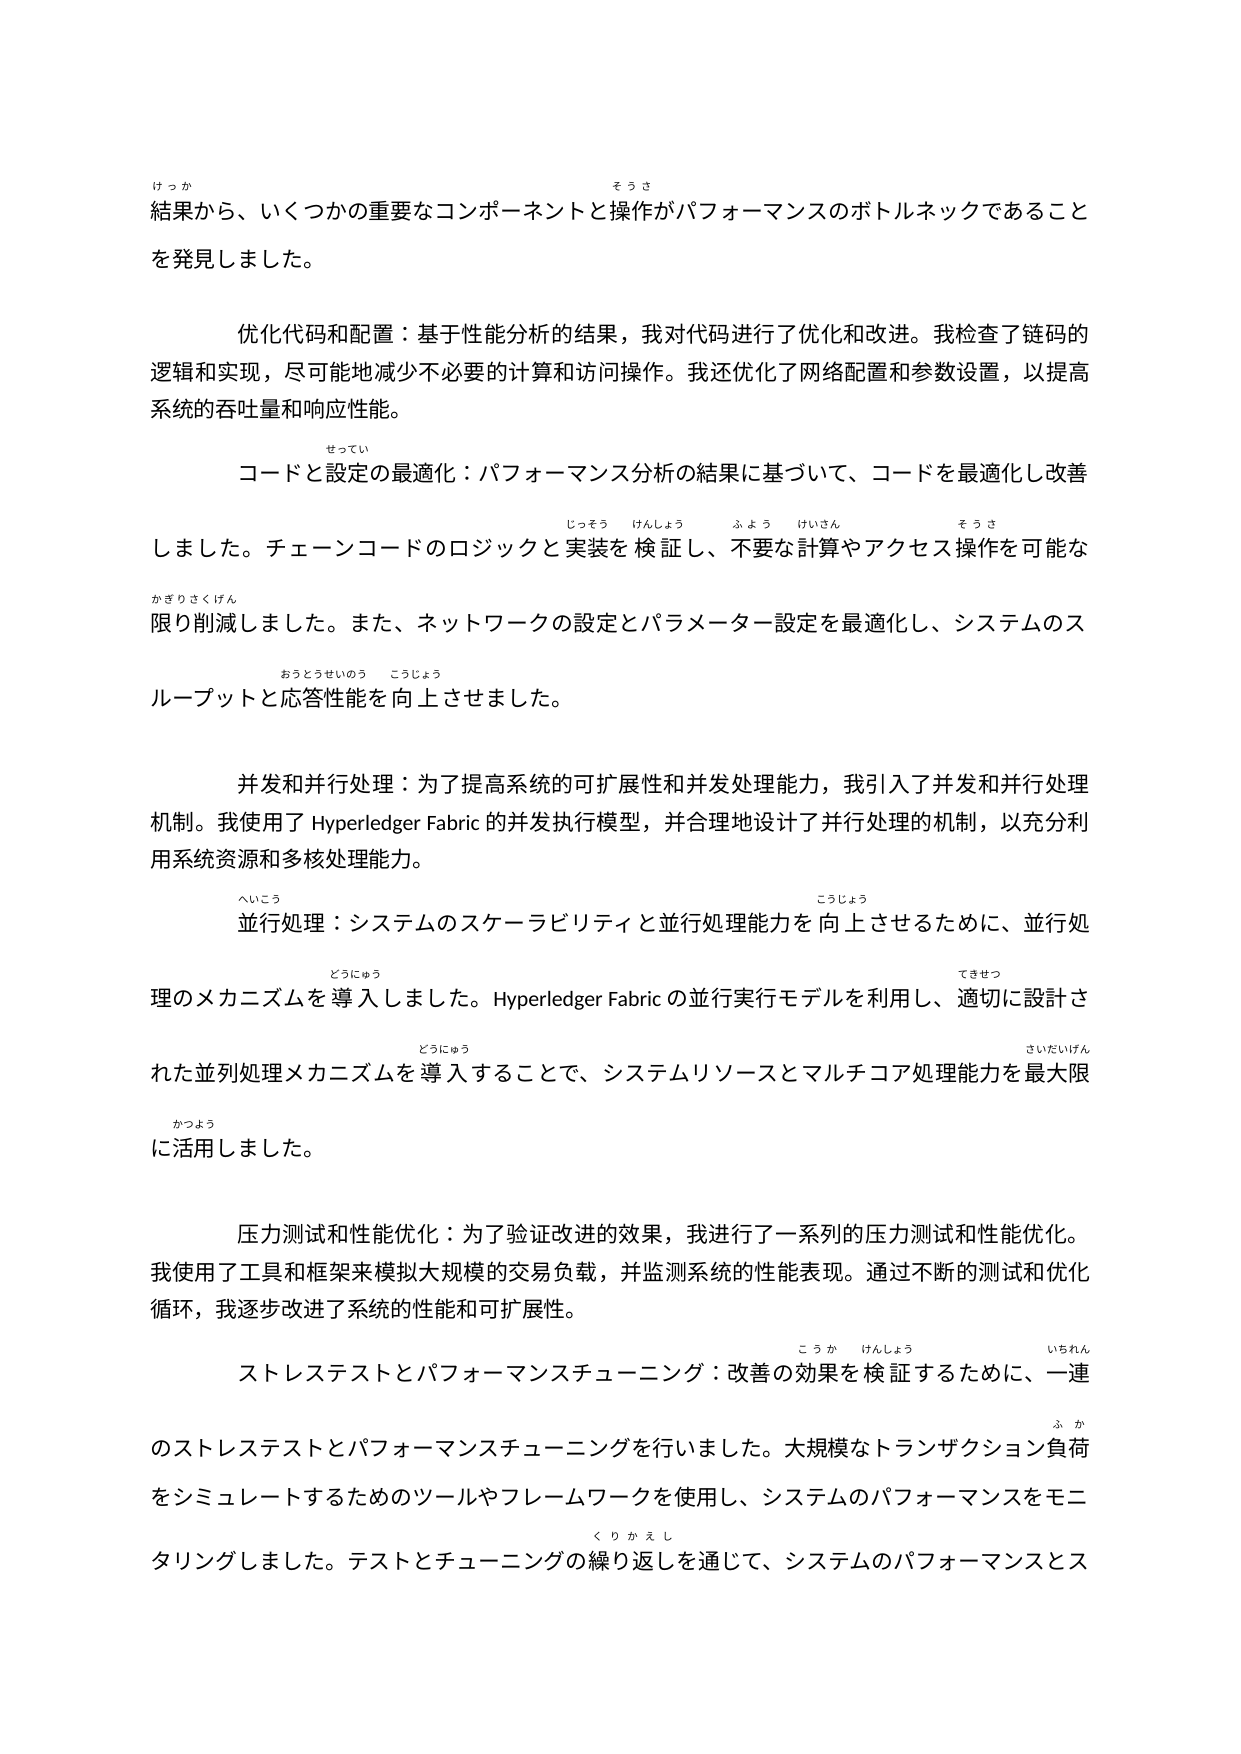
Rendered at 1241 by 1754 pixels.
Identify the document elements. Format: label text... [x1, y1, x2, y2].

text 压力测试和性能优化：为了验证改进的效果，我进行了一系列的压力测试和性能优化。我使用了工具和框架来模拟大规模的交易负载，并监测系统的性能表现。通过不断的测试和优化循环，我逐步改进了系统的性能和可扩展性。 [150, 1214, 1090, 1327]
text 処理：システムのスケーラビリティと並行処理能力をさせるために、並行処理のメカニズムをしました。Hyperledger Fabricの並行実行モデルを利用し、に設計された並列処理メカニズムをすることで、システムリソースとマルチコア処理能力をにしました。 [150, 877, 1090, 1177]
text 并发和并行处理：为了提高系统的可扩展性和并发处理能力，我引入了并发和并行处理机制。我使用了Hyperledger Fabric的并发执行模型，并合理地设计了并行处理的机制，以充分利用系统资源和多核处理能力。 [150, 764, 1090, 877]
text コードとの最適化：パフォーマンス分析の結果に基づいて、コードを最適化し改善しました。チェーンコードのロジックとをし、なやアクセスを可能なしました。また、ネットワークの設定とパラメーター設定を最適化し、システムのスループットとをさせました。 [150, 427, 1090, 727]
text 优化代码和配置：基于性能分析的结果，我对代码进行了优化和改进。我检查了链码的逻辑和实现，尽可能地减少不必要的计算和访问操作。我还优化了网络配置和参数设置，以提高系统的吞吐量和响应性能。 [150, 314, 1090, 427]
